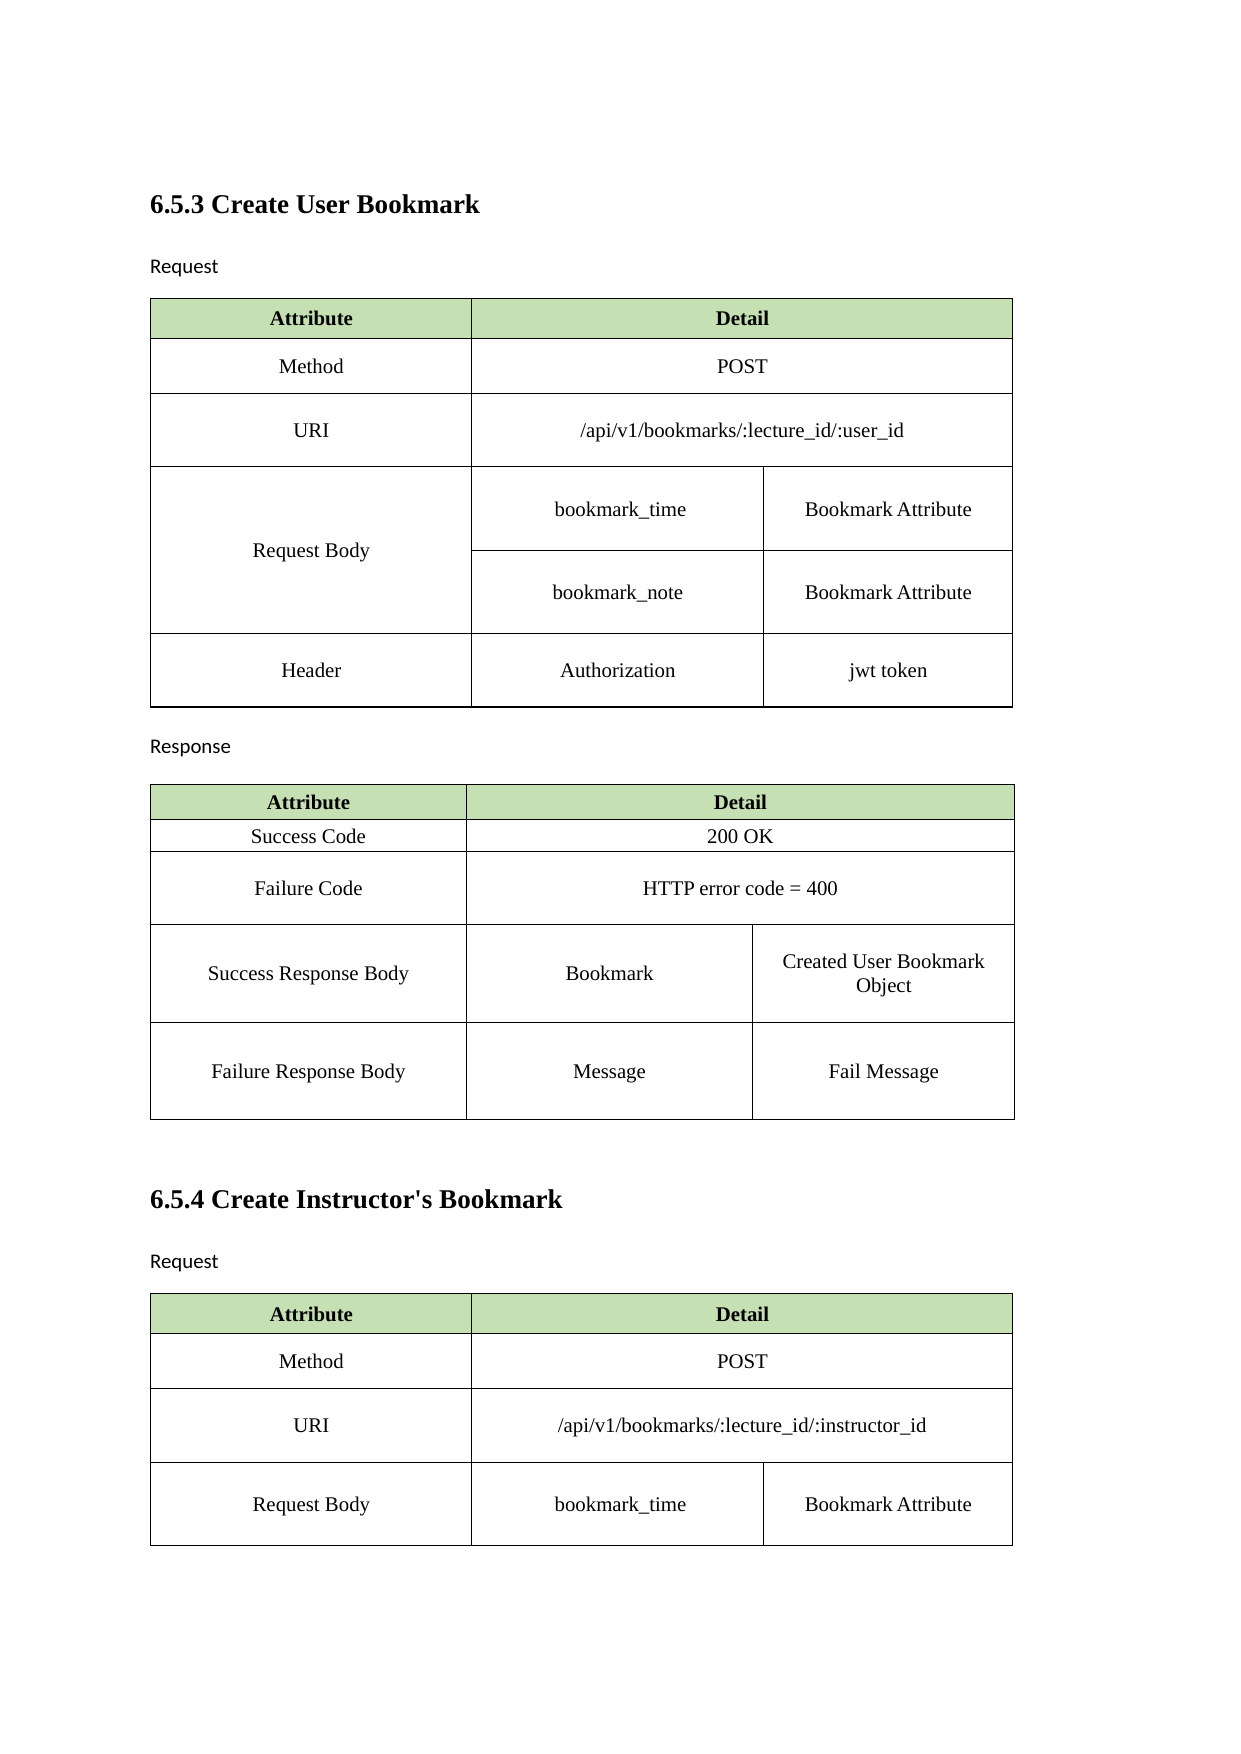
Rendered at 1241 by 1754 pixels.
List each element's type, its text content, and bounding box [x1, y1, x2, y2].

table_cell Message [467, 1023, 752, 1119]
table_cell bookmark_time [472, 1463, 763, 1545]
table_header Detail [472, 1294, 1012, 1333]
table_cell /api/v1/bookmarks/:lecture_id/:user_id [472, 394, 1012, 466]
table_cell URI [151, 1389, 471, 1462]
table_cell URI [151, 394, 471, 466]
table_cell bookmark_note [472, 551, 763, 633]
table_cell POST [472, 1334, 1012, 1388]
table_cell Method [151, 1334, 471, 1388]
table_cell Bookmark Attribute [764, 467, 1012, 550]
table_cell HTTP error code = 400 [467, 852, 1014, 924]
text Response [150, 733, 1090, 758]
table_cell Bookmark Attribute [764, 1463, 1012, 1545]
table_cell Success Response Body [151, 925, 466, 1022]
table_cell Success Code [151, 820, 466, 851]
table_cell Fail Message [753, 1023, 1014, 1119]
table_cell Header [151, 634, 471, 706]
table_cell Bookmark [467, 925, 752, 1022]
table_cell bookmark_time [472, 467, 763, 550]
table_cell Method [151, 339, 471, 393]
table_cell Failure Code [151, 852, 466, 924]
table_cell Created User Bookmark Object [753, 925, 1014, 1022]
table_cell 200 OK [467, 820, 1014, 851]
table_header Attribute [151, 785, 466, 819]
table_cell Request Body [151, 467, 471, 633]
table_cell POST [472, 339, 1012, 393]
table_cell /api/v1/bookmarks/:lecture_id/:instructor_id [472, 1389, 1012, 1462]
table_cell Bookmark Attribute [764, 551, 1012, 633]
table_header Detail [472, 299, 1012, 338]
list 6.5.3 Create User Bookmark [150, 188, 1090, 219]
table_header Detail [467, 785, 1014, 819]
list 6.5.4 Create Instructor's Bookmark [150, 1183, 1090, 1214]
table_cell jwt token [764, 634, 1012, 706]
table_cell Failure Response Body [151, 1023, 466, 1119]
table_header Attribute [151, 299, 471, 338]
text Request [150, 253, 1090, 279]
table_header Attribute [151, 1294, 471, 1333]
text Request [150, 1249, 1090, 1274]
table_cell Authorization [472, 634, 763, 706]
table_cell Request Body [151, 1463, 471, 1545]
